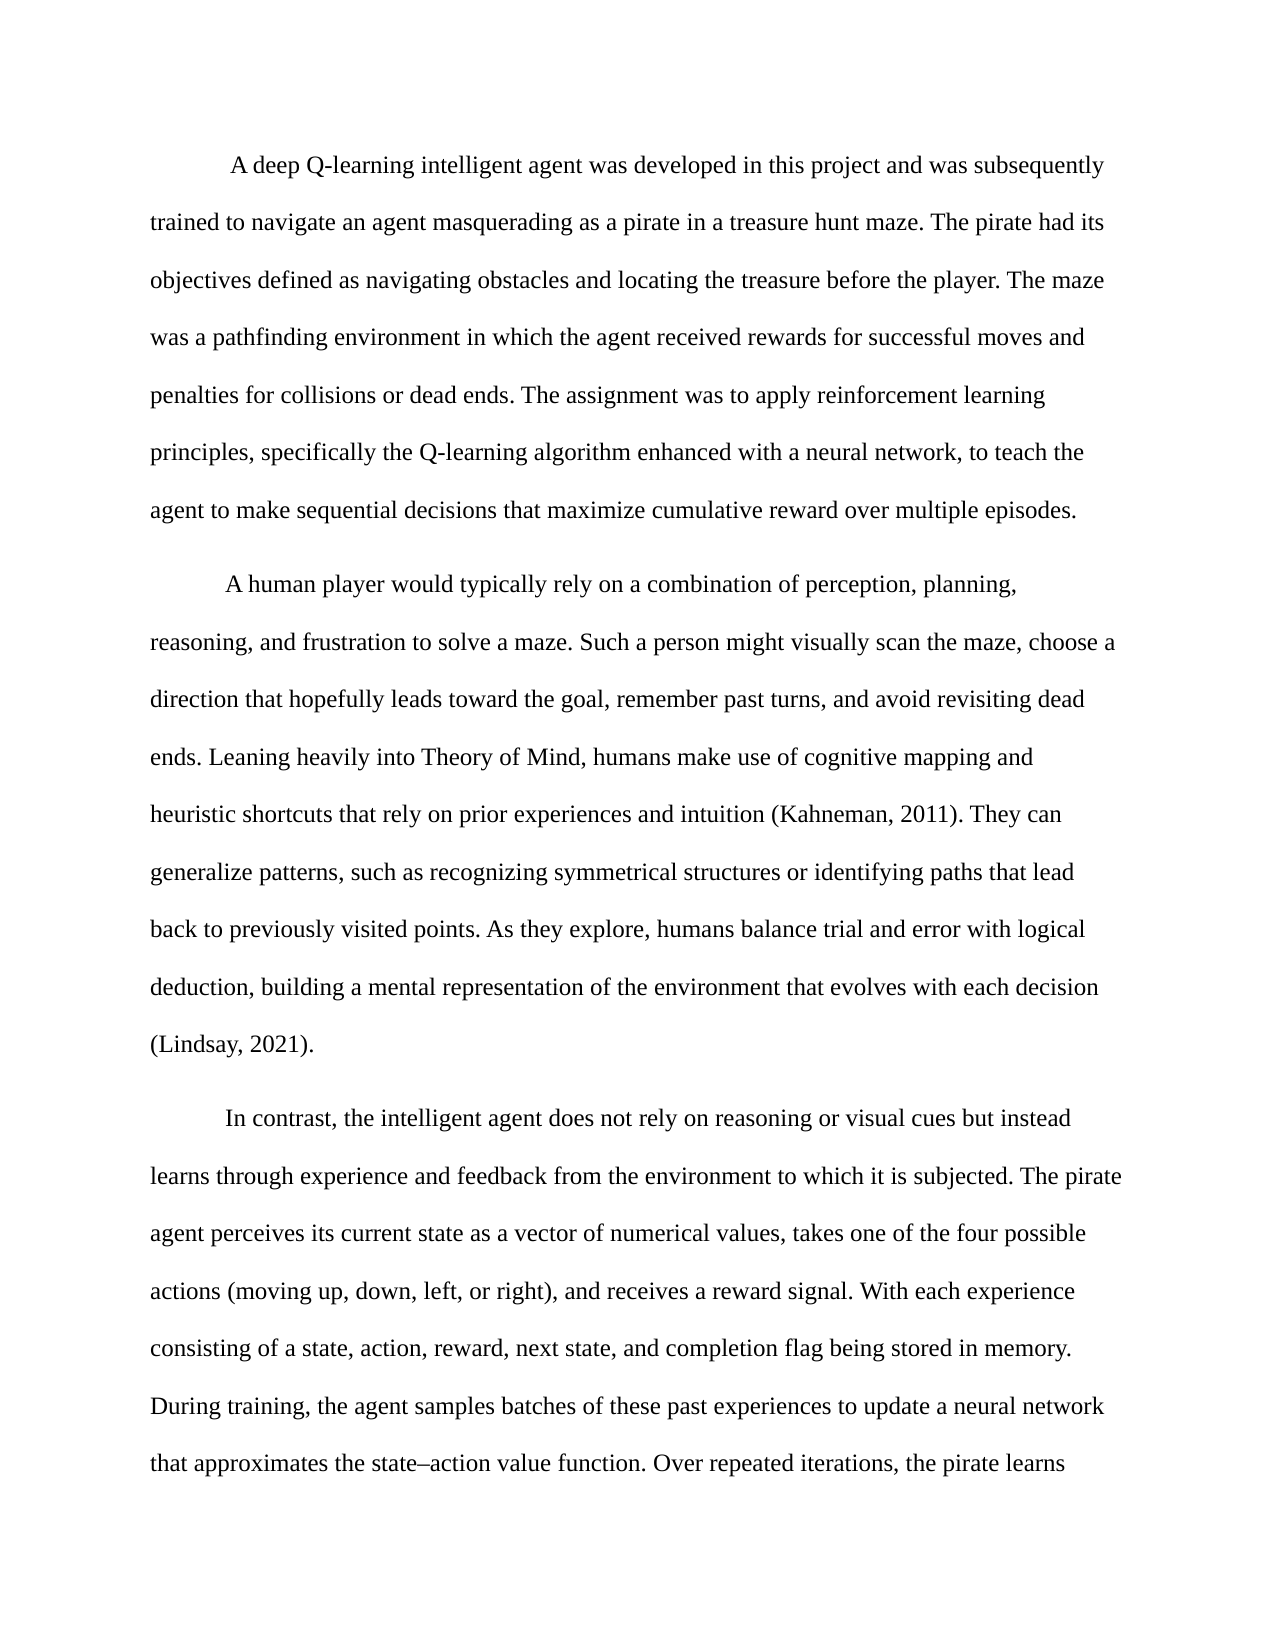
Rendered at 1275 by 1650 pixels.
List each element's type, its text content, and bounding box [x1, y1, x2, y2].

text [150, 1103, 1125, 1477]
text A human player would typically rely on a combination of perception, planning, reasoning, and frustration to solve a maze. Such a person might visually scan the maze, choose a direction that hopefully leads toward the goal, remember past turns, and avoid revisiting dead ends. Leaning heavily into Theory of Mind, humans make use of cognitive mapping and heuristic shortcuts that rely on prior experiences and intuition (Kahneman, 2011). They can generalize patterns, such as recognizing symmetrical structures or identifying paths that lead back to previously visited points. As they explore, humans balance trial and error with logical deduction, building a mental representation of the environment that evolves with each decision (Lindsay, 2021). [150, 569, 1125, 1058]
text A deep Q-learning intelligent agent was developed in this project and was subsequently trained to navigate an agent masquerading as a pirate in a treasure hunt maze. The pirate had its objectives defined as navigating obstacles and locating the treasure before the player. The maze was a pathfinding environment in which the agent received rewards for successful moves and penalties for collisions or dead ends. The assignment was to apply reinforcement learning principles, specifically the Q-learning algorithm enhanced with a neural network, to teach the agent to make sequential decisions that maximize cumulative reward over multiple episodes. [150, 150, 1125, 524]
